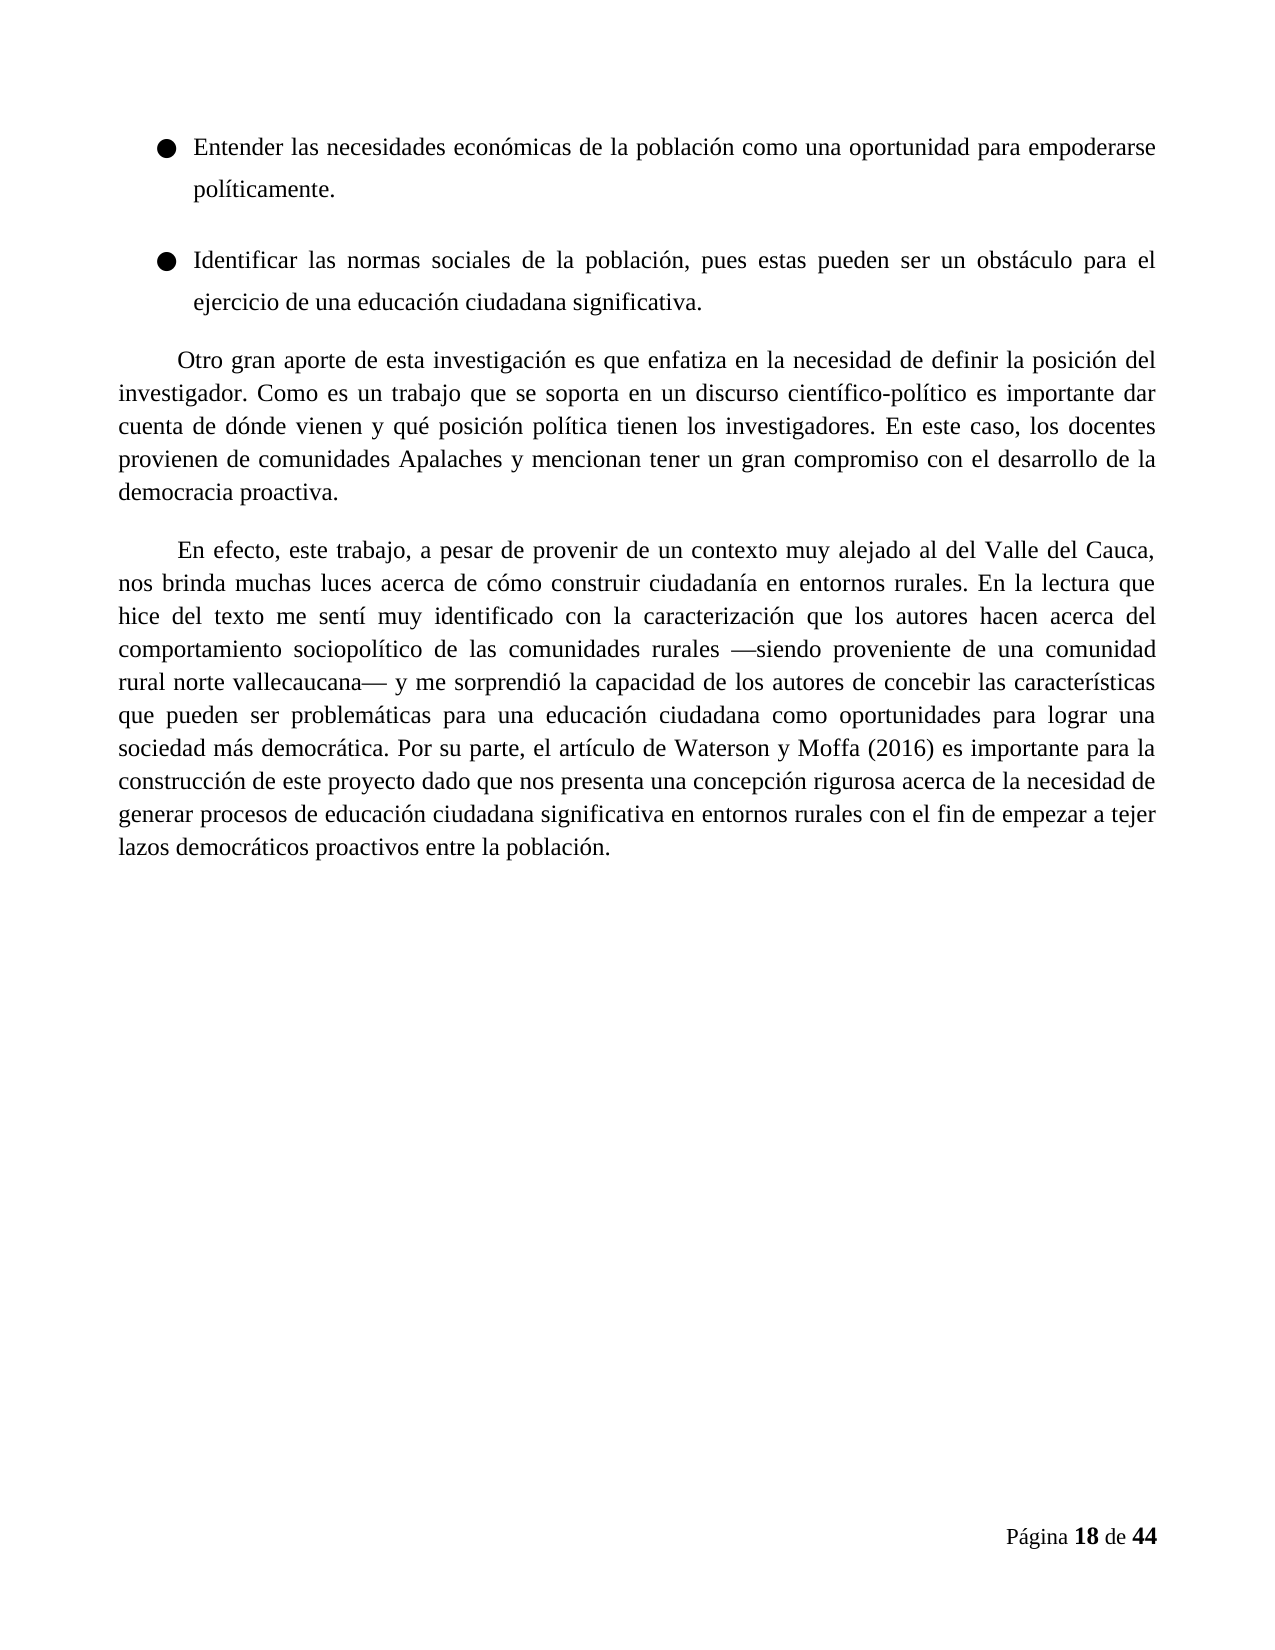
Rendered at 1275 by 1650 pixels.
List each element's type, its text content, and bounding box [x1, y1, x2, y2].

text En efecto, este trabajo, a pesar de provenir de un contexto muy alejado al del Valle del Cauca, nos brinda muchas luces acerca de cómo construir ciudadanía en entornos rurales. En la lectura que hice del texto me sentí muy identificado con la caracterización que los autores hacen acerca del comportamiento sociopolítico de las comunidades rurales —siendo proveniente de una comunidad rural norte vallecaucana— y me sorprendió la capacidad de los autores de concebir las características que pueden ser problemáticas para una educación ciudadana como oportunidades para lograr una sociedad más democrática. Por su parte, el artículo de Waterson y Moffa (2016) es importante para la construcción de este proyecto dado que nos presenta una concepción rigurosa acerca de la necesidad de generar procesos de educación ciudadana significativa en entornos rurales con el fin de empezar a tejer lazos democráticos proactivos entre la población. [118, 535, 1157, 861]
text Otro gran aporte de esta investigación es que enfatiza en la necesidad de definir la posición del investigador. Como es un trabajo que se soporta en un discurso científico-político es importante dar cuenta de dónde vienen y qué posición política tienen los investigadores. En este caso, los docentes provienen de comunidades Apalaches y mencionan tener un gran compromiso con el desarrollo de la democracia proactiva. [118, 345, 1157, 506]
list Identificar las normas sociales de la población, pues estas pueden ser un obstáculo para el ejercicio de una educación ciudadana significativa. [156, 232, 1157, 316]
list Entender las necesidades económicas de la población como una oportunidad para empoderarse políticamente. [156, 118, 1157, 202]
